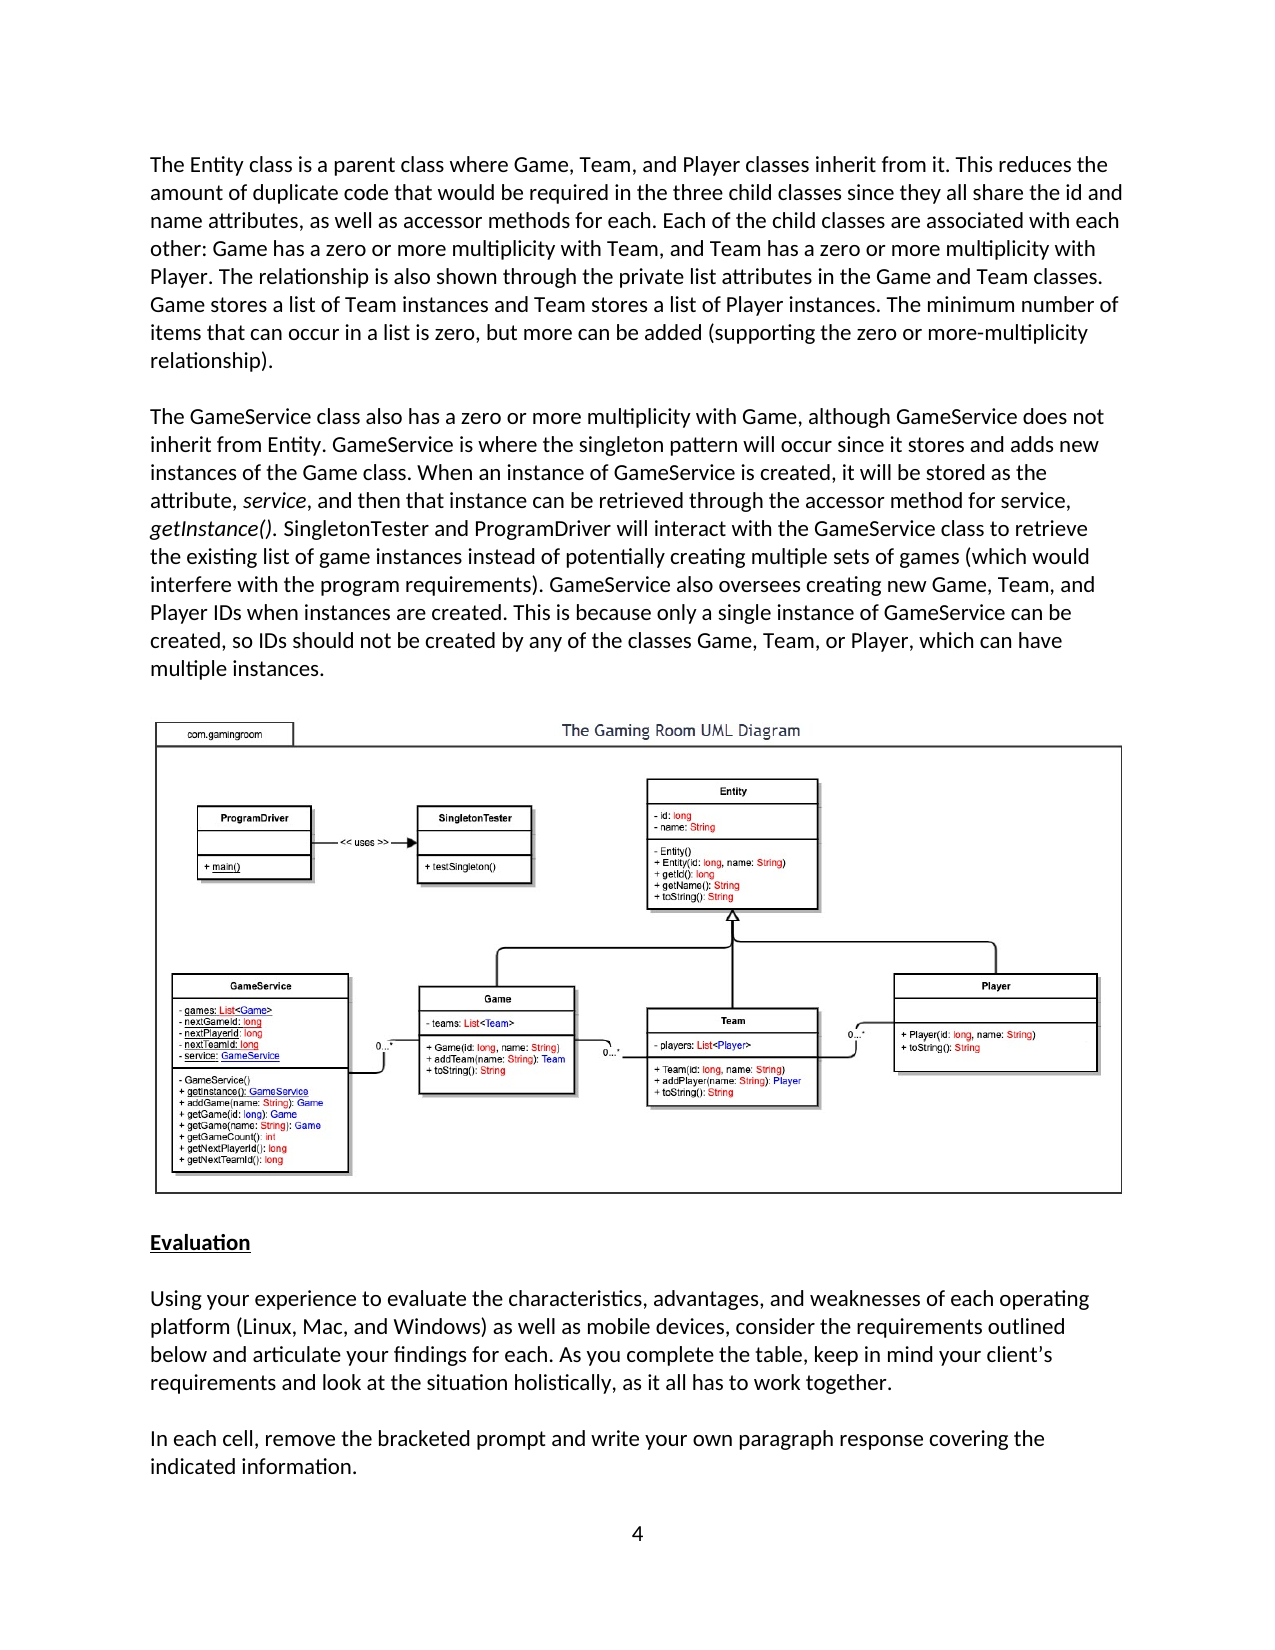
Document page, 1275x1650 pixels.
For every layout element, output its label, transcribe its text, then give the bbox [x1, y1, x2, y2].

text In each cell, remove the bracketed prompt and write your own paragraph response covering the indicated information. [150, 1424, 1125, 1480]
text The GameService class also has a zero or more multiplicity with Game, although GameService does not inherit from Entity. GameService is where the singleton pattern will occur since it stores and adds new instances of the Game class. When an instance of GameService is created, it will be stored as the attribute, service, and then that instance can be retrieved through the accessor method for service, getInstance(). SingletonTester and ProgramDriver will interact with the GameService class to retrieve the existing list of game instances instead of potentially creating multiple sets of games (which would interfere with the program requirements). GameService also oversees creating new Game, Team, and Player IDs when instances are created. This is because only a single instance of GameService can be created, so IDs should not be created by any of the classes Game, Team, or Player, which can have multiple instances. [150, 402, 1125, 682]
text The Entity class is a parent class where Game, Team, and Player classes inherit from it. This reduces the amount of duplicate code that would be required in the three child classes since they all share the id and name attributes, as well as accessor methods for each. Each of the child classes are associated with each other: Game has a zero or more multiplicity with Team, and Team has a zero or more multiplicity with Player. The relationship is also shown through the private list attributes in the Game and Team classes. Game stores a list of Team instances and Team stores a list of Player instances. The minimum number of items that can occur in a list is zero, but more can be added (supporting the zero or more-multiplicity relationship). [150, 150, 1125, 374]
picture [150, 710, 1125, 1200]
text Using your experience to evaluate the characteristics, advantages, and weaknesses of each operating platform (Linux, Mac, and Windows) as well as mobile devices, consider the requirements outlined below and articulate your findings for each. As you complete the table, keep in mind your client’s requirements and look at the situation holistically, as it all has to work together. [150, 1284, 1125, 1396]
subtitle Evaluation [150, 1228, 1125, 1256]
